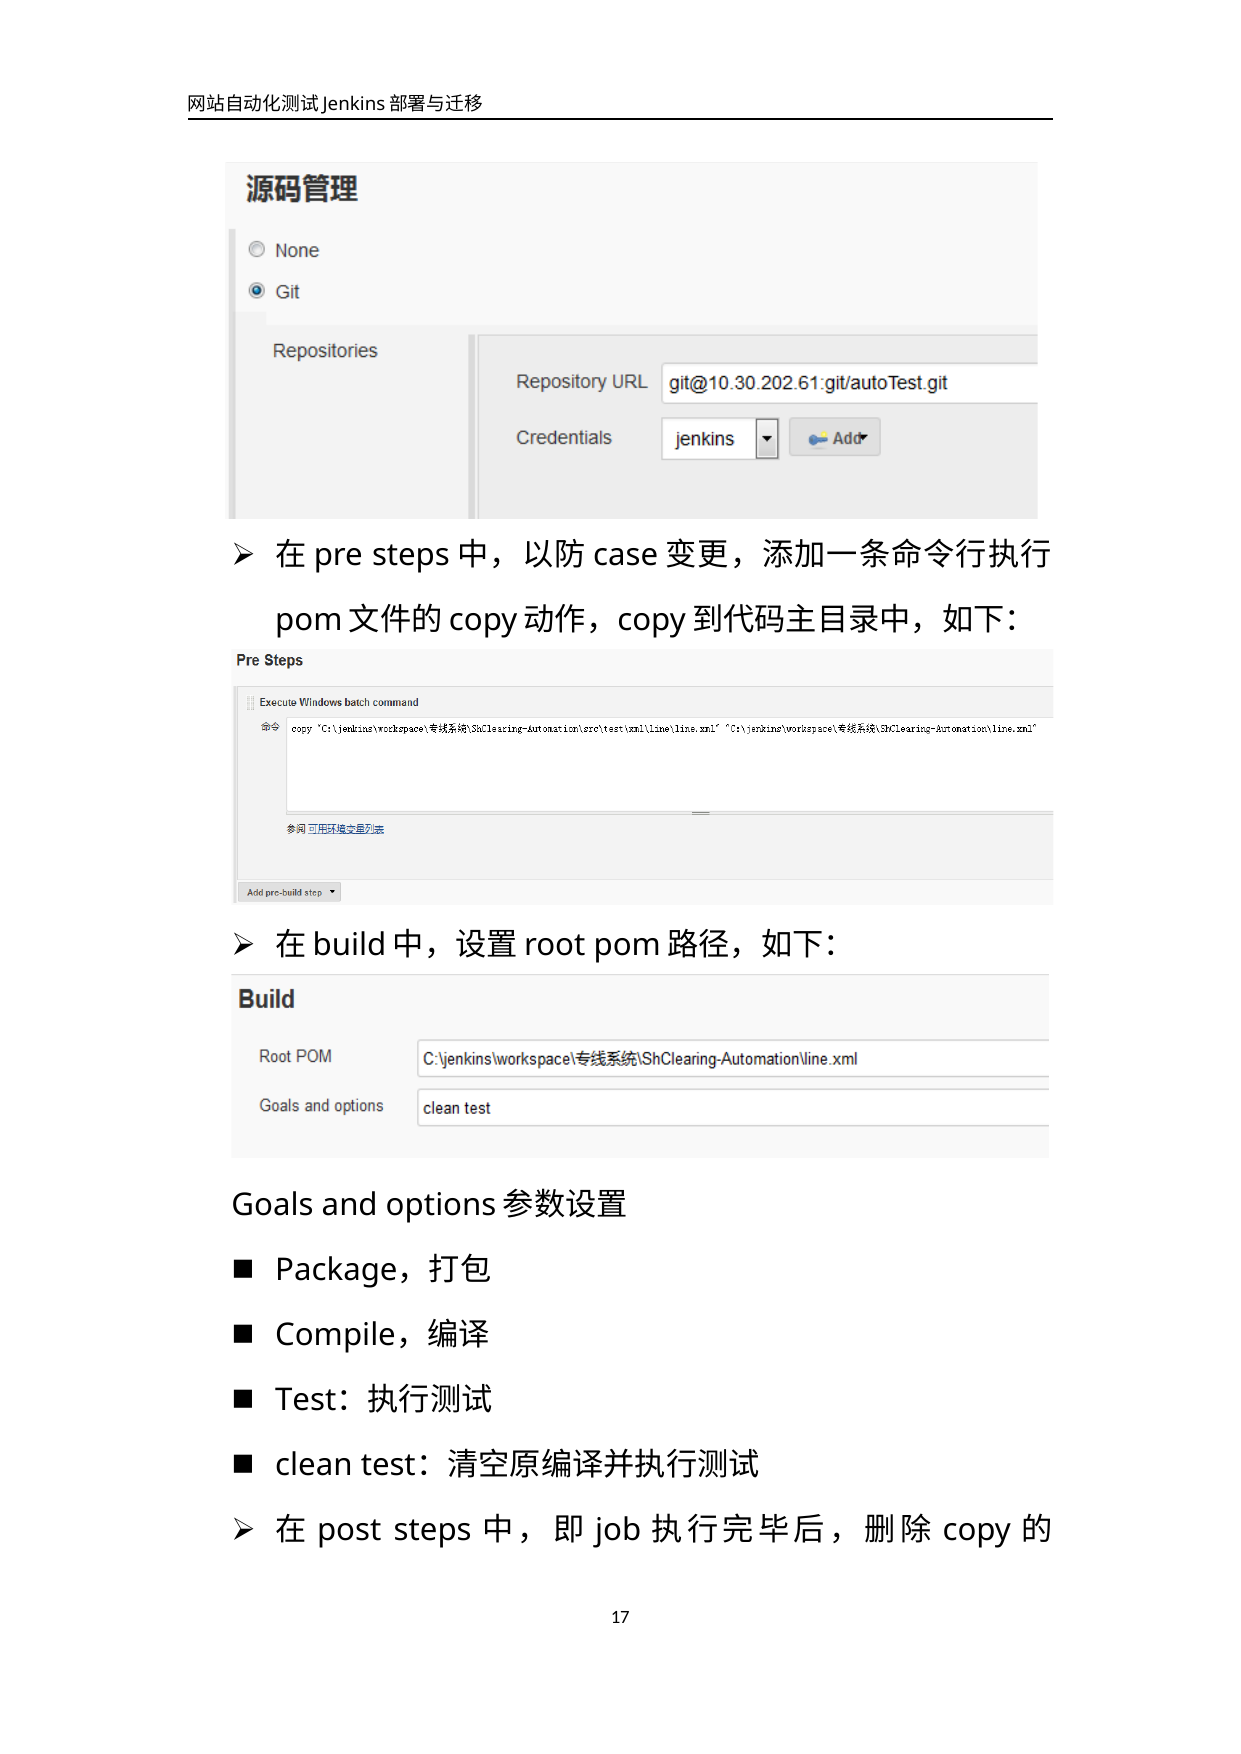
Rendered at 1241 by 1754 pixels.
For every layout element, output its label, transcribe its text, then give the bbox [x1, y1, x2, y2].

list Package，打包 [231, 1234, 1053, 1299]
picture [225, 162, 1038, 519]
list 在build中，设置root pom路径，如下： [231, 909, 1053, 974]
list clean test：清空原编译并执行测试 [231, 1429, 1053, 1494]
list 在pre steps中，以防case变更，添加一条命令行执行pom文件的copy动作，copy到代码主目录中，如下： [231, 519, 1053, 649]
list Test：执行测试 [231, 1364, 1053, 1429]
list Compile，编译 [231, 1299, 1053, 1364]
picture [231, 974, 1049, 1158]
list Goals and options参数设置 [231, 1169, 1053, 1234]
picture [231, 649, 1054, 905]
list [231, 1494, 1053, 1559]
